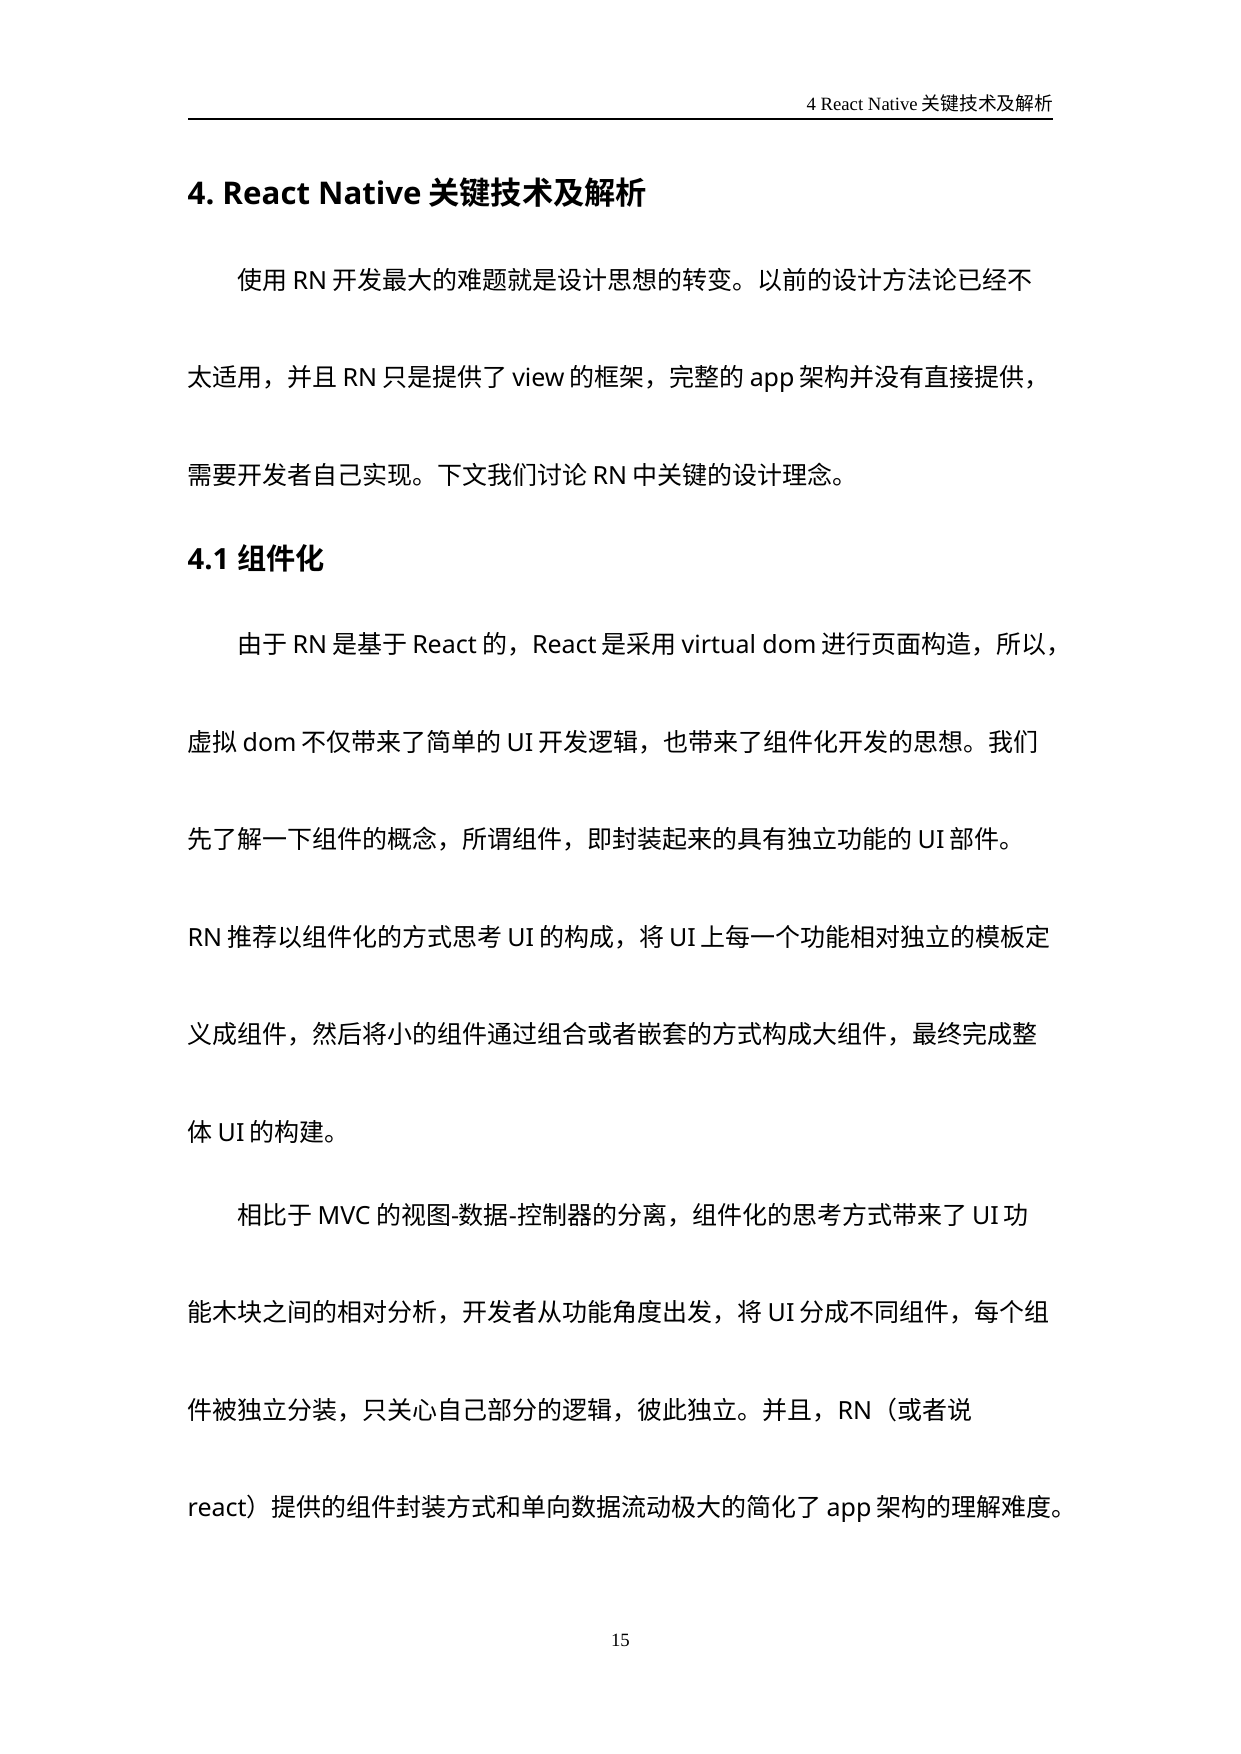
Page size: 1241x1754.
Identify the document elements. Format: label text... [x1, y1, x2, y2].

text 由于RN是基于React的，React是采用virtual dom进行页面构造，所以，虚拟dom不仅带来了简单的UI开发逻辑，也带来了组件化开发的思想。我们先了解一下组件的概念，所谓组件，即封装起来的具有独立功能的UI部件。RN推荐以组件化的方式思考UI的构成，将UI上每一个功能相对独立的模板定义成组件，然后将小的组件通过组合或者嵌套的方式构成大组件，最终完成整体UI的构建。 [187, 610, 1053, 1163]
text 4. React Native关键技术及解析 [187, 158, 1053, 223]
text 4.1 组件化 [187, 524, 1053, 589]
text 使用RN开发最大的难题就是设计思想的转变。以前的设计方法论已经不太适用，并且RN只是提供了view的框架，完整的app架构并没有直接提供，需要开发者自己实现。下文我们讨论RN中关键的设计理念。 [187, 246, 1053, 506]
text 相比于MVC的视图-数据-控制器的分离，组件化的思考方式带来了UI功能木块之间的相对分析，开发者从功能角度出发，将UI分成不同组件，每个组件被独立分装，只关心自己部分的逻辑，彼此独立。并且，RN（或者说react）提供的组件封装方式和单向数据流动极大的简化了app架构的理解难度。 [187, 1181, 1053, 1538]
